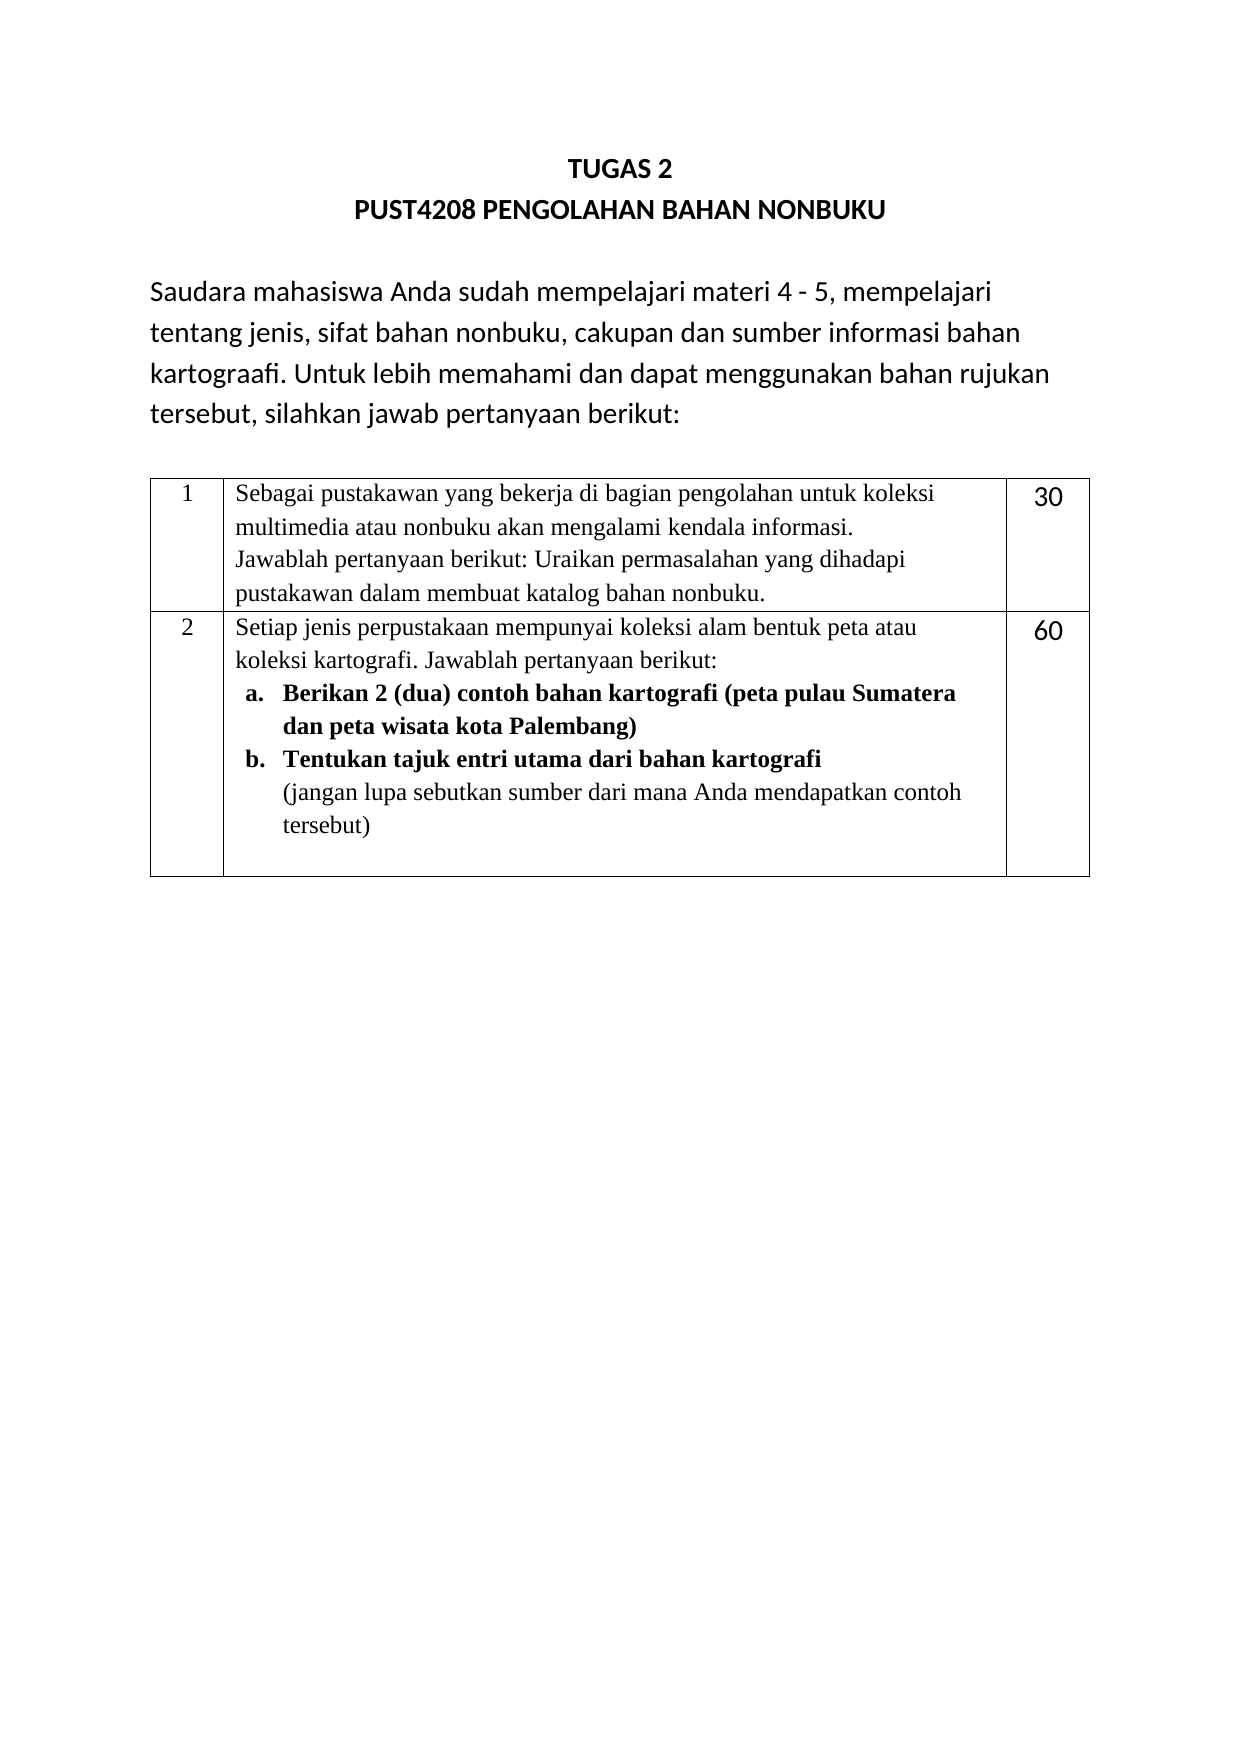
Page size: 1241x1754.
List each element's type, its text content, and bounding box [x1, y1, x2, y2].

table_cell 2 [151, 612, 223, 876]
table_cell Setiap jenis perpustakaan mempunyai koleksi alam bentuk peta atau koleksi kartografi. Jawablah pertanyaan berikut: Berikan 2 (dua) contoh bahan kartografi (peta pulau Sumatera dan peta wisata kota Palembang) Tentukan tajuk entri utama dari bahan kartografi (jangan lupa sebutkan sumber dari mana Anda mendapatkan contoh tersebut) [224, 612, 1006, 876]
table_header Sebagai pustakawan yang bekerja di bagian pengolahan untuk koleksi multimedia atau nonbuku akan mengalami kendala informasi. Jawablah pertanyaan berikut: Uraikan permasalahan yang dihadapi pustakawan dalam membuat katalog bahan nonbuku. [224, 479, 1006, 611]
table_header 1 [151, 479, 223, 611]
text Saudara mahasiswa Anda sudah mempelajari materi 4 - 5, mempelajari tentang jenis, sifat bahan nonbuku, cakupan dan sumber informasi bahan kartograafi. Untuk lebih memahami dan dapat menggunakan bahan rujukan tersebut, silahkan jawab pertanyaan berikut: [150, 273, 1090, 431]
table_cell 60 [1007, 612, 1089, 876]
text PUST4208 PENGOLAHAN BAHAN NONBUKU [150, 191, 1090, 227]
text TUGAS 2 [150, 150, 1090, 186]
table_header 30 [1007, 479, 1089, 611]
